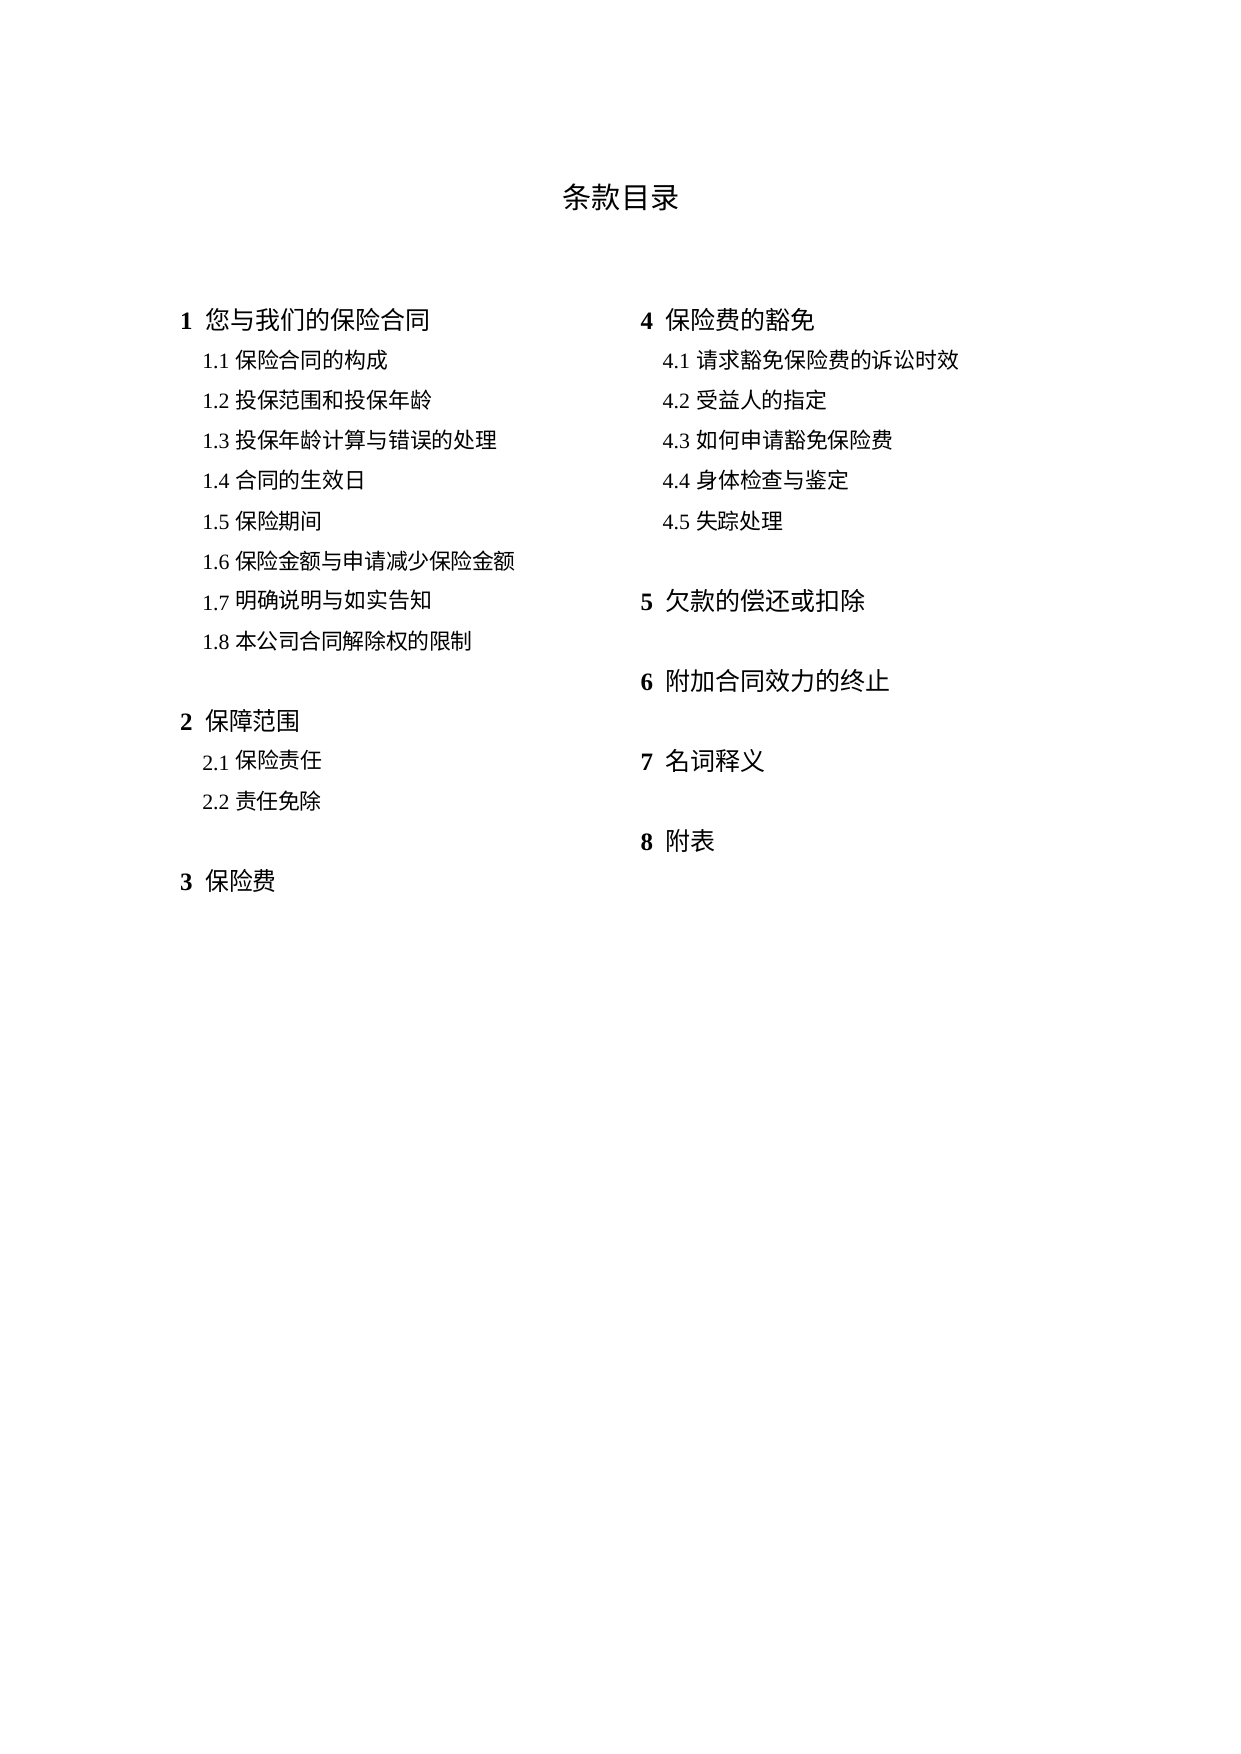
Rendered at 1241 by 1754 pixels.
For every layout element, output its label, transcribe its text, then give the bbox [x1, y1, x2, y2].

list 保险金额与申请减少保险金额 [202, 546, 1065, 575]
list 责任免除 [202, 786, 1065, 816]
list 保险期间 4.5 失踪处理 [202, 506, 1065, 535]
list 投保范围和投保年龄 4.2 受益人的指定 [202, 385, 1065, 415]
subtitle 条款目录 [560, 177, 682, 217]
text 6 附加合同效力的终止 [640, 663, 1065, 697]
subtitle 保险费 [180, 864, 1065, 898]
subtitle 保障范围 [180, 704, 1065, 738]
list 明确说明与如实告知 5 欠款的偿还或扣除 [202, 583, 1065, 617]
list 本公司合同解除权的限制 [202, 626, 1065, 656]
subtitle 您与我们的保险合同 4 保险费的豁免 [180, 303, 1065, 337]
list 保险合同的构成 4.1 请求豁免保险费的诉讼时效 [202, 345, 1065, 375]
list 保险责任 7 名词释义 [202, 743, 1065, 778]
list 投保年龄计算与错误的处理 4.3 如何申请豁免保险费 [202, 426, 1065, 455]
text 8 附表 [640, 823, 1065, 858]
list 合同的生效日 4.4 身体检查与鉴定 [202, 465, 1065, 495]
